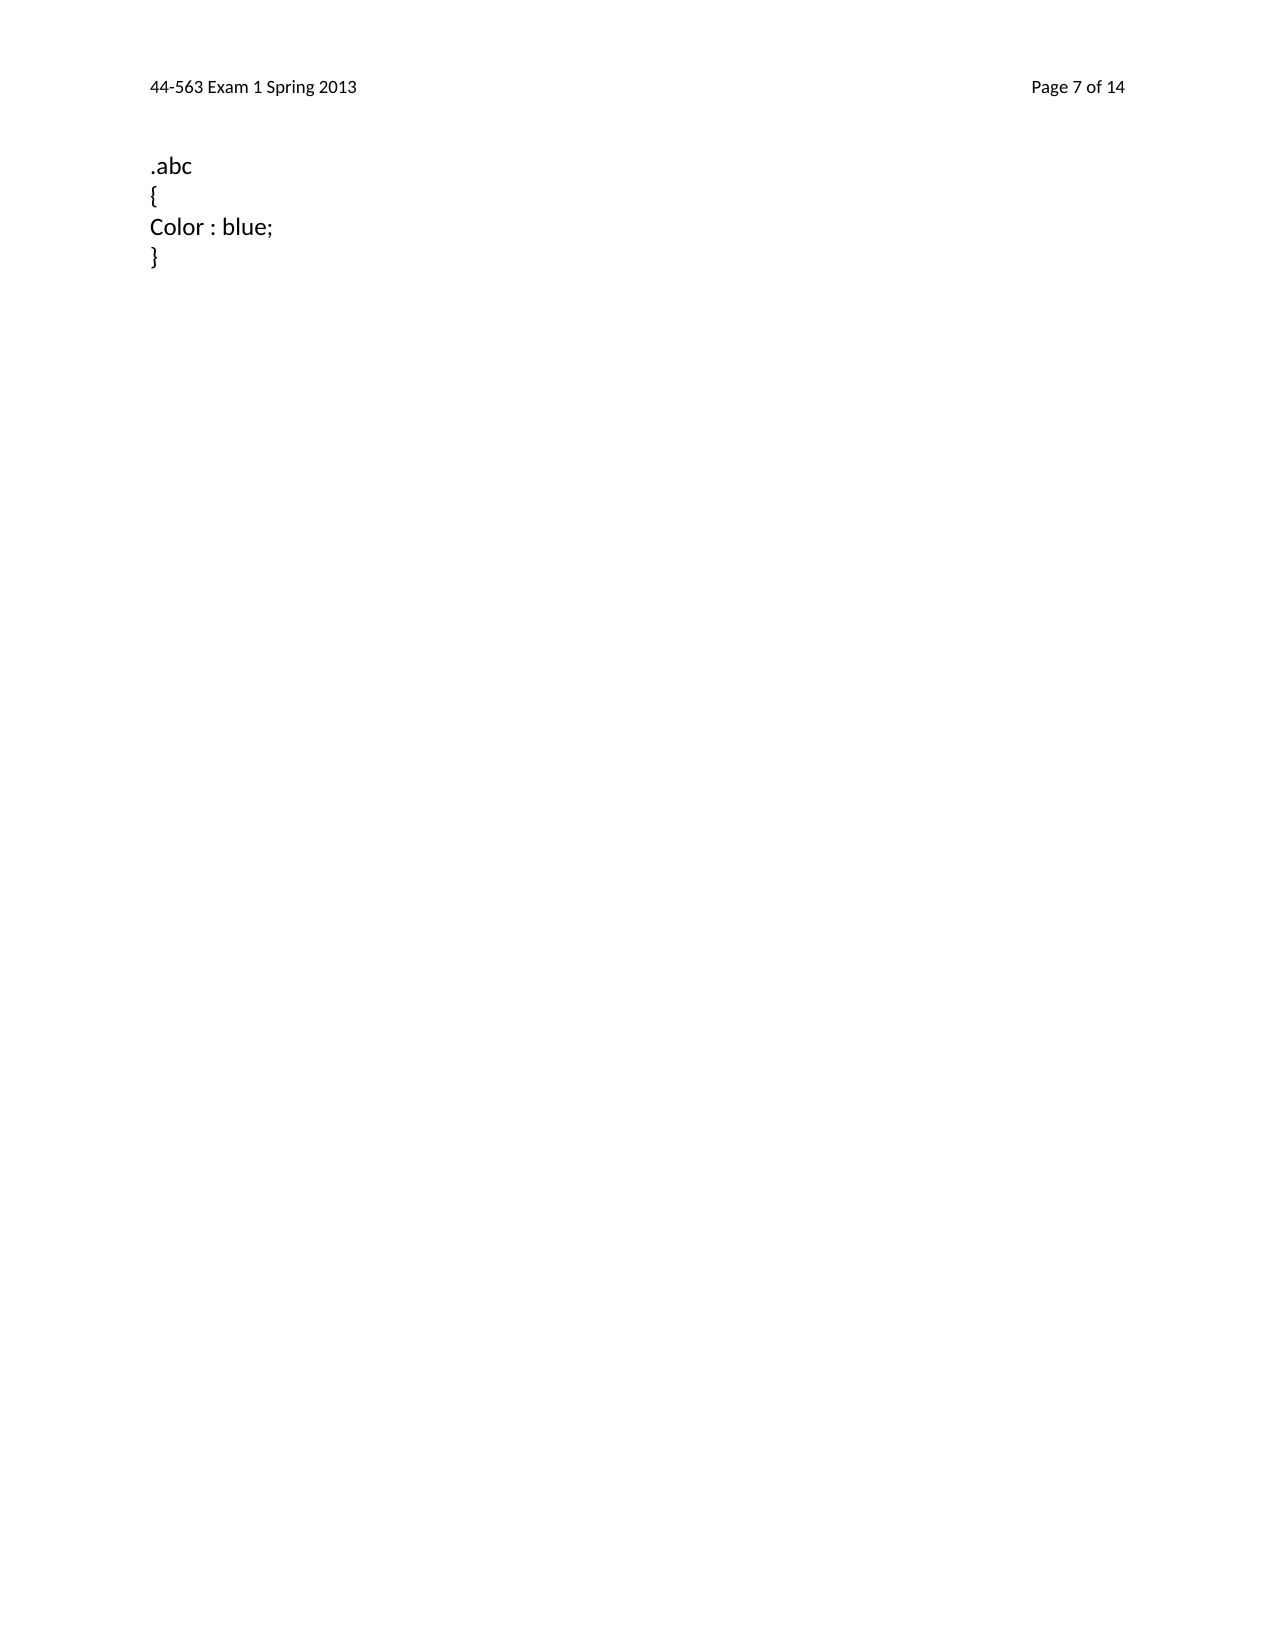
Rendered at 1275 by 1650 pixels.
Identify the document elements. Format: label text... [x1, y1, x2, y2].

text { [150, 181, 1125, 211]
text Color : blue; [150, 211, 1125, 242]
text } [150, 242, 1125, 272]
text .abc [150, 150, 1125, 181]
